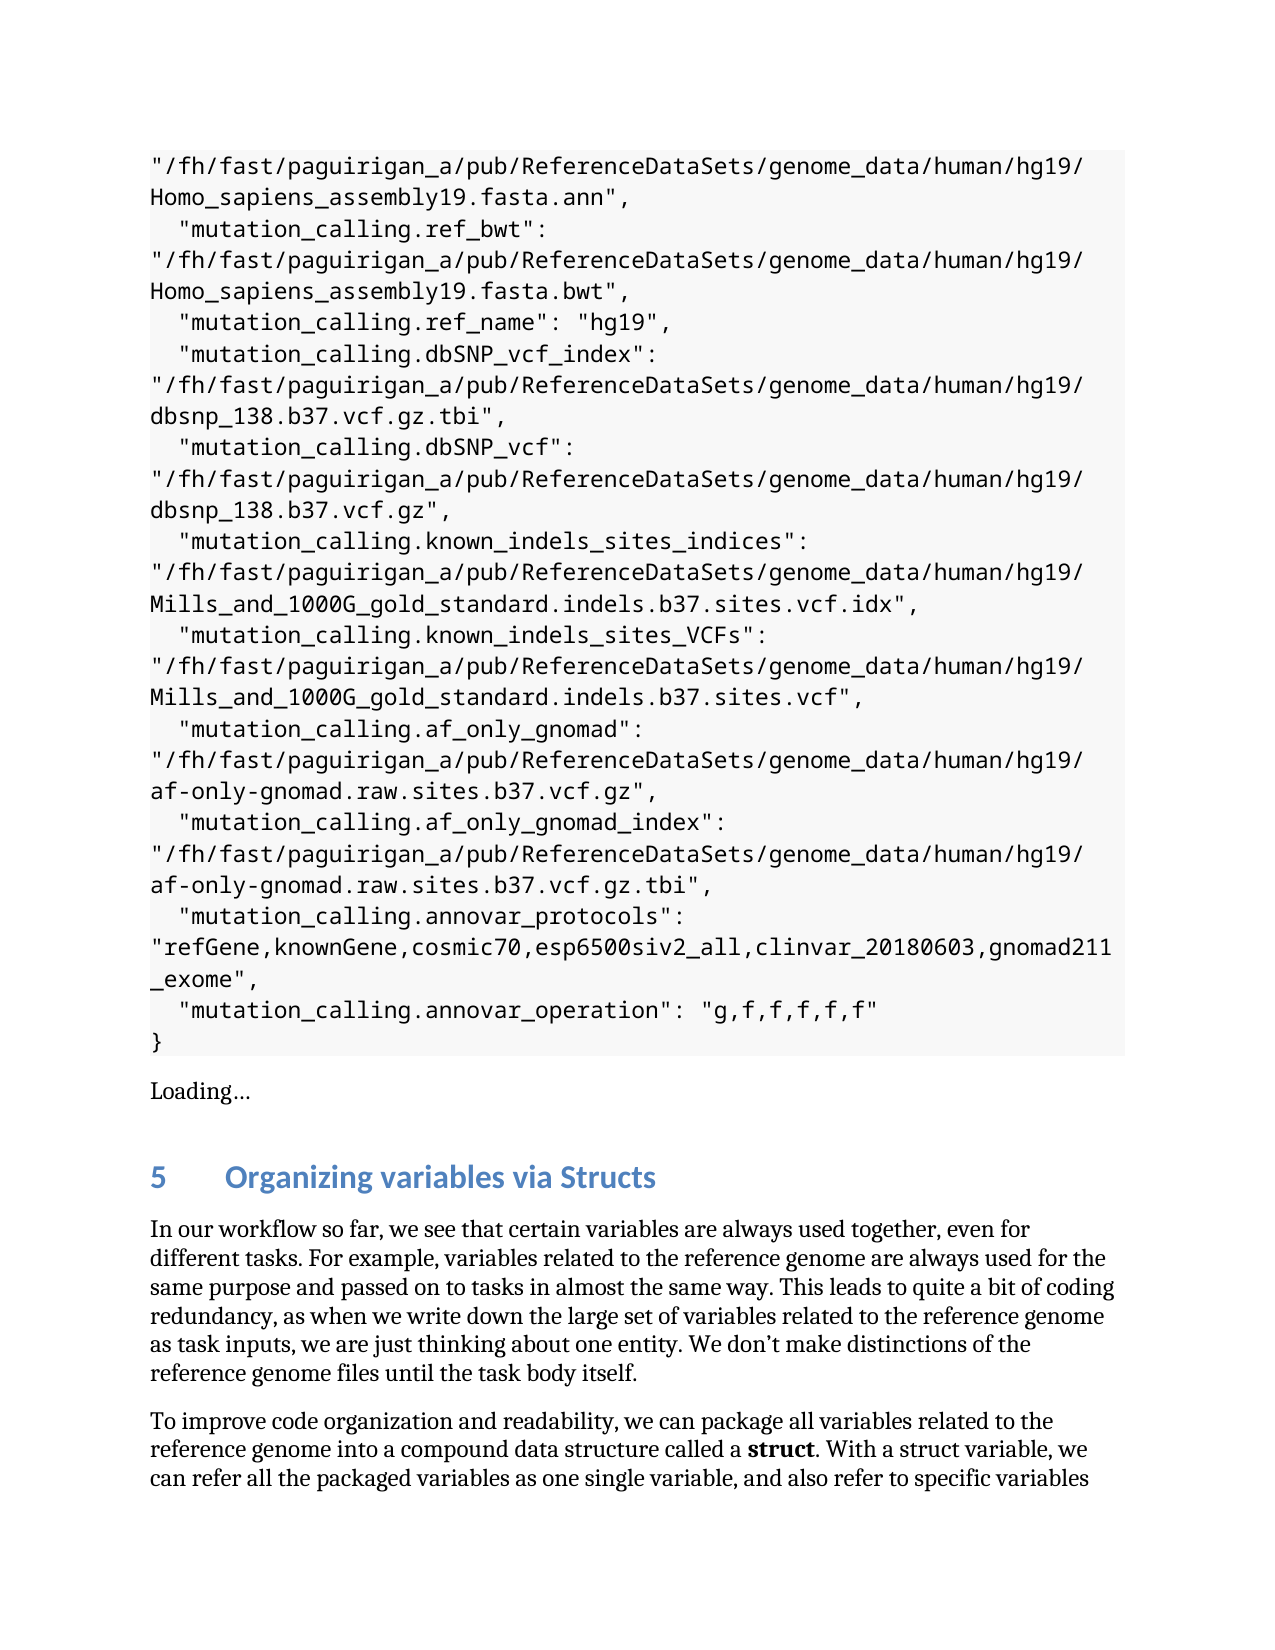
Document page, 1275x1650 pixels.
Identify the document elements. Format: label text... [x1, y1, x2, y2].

text In our workflow so far, we see that certain variables are always used together, even for different tasks. For example, variables related to the reference genome are always used for the same purpose and passed on to tasks in almost the same way. This leads to quite a bit of coding redundancy, as when we write down the large set of variables related to the reference genome as task inputs, we are just thinking about one entity. We don’t make distinctions of the reference genome files until the task body itself. [150, 1215, 1125, 1388]
text Loading… [150, 1077, 1125, 1106]
subtitle 5 Organizing variables via Structs [150, 1156, 1125, 1197]
